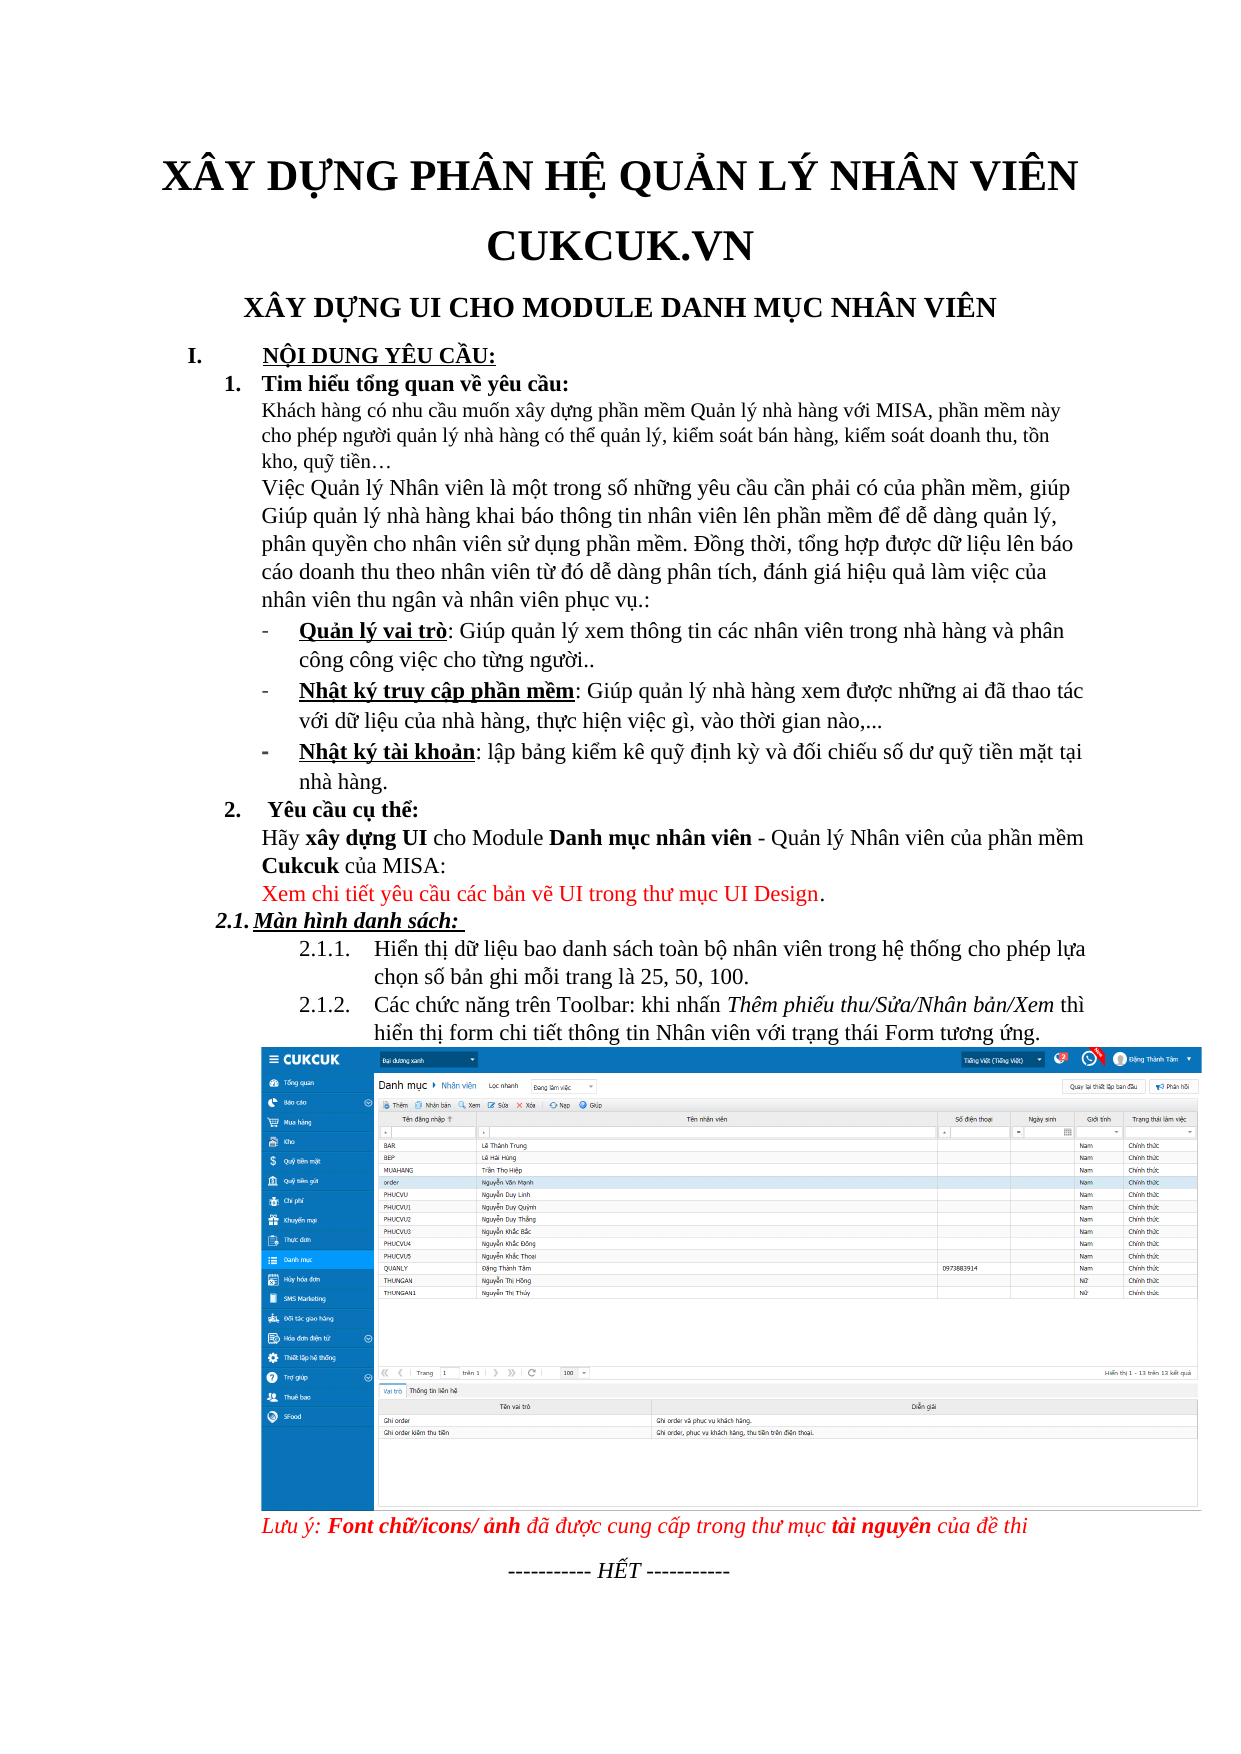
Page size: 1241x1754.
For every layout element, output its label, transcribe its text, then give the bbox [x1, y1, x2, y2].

text XÂY DỰNG UI CHO MODULE DANH MỤC NHÂN VIÊN [150, 290, 1090, 323]
list Các chức năng trên Toolbar: khi nhấn Thêm phiếu thu/Sửa/Nhân bản/Xem thì hiển thị form chi tiết thông tin Nhân viên với trạng thái Form tương ứng. [299, 991, 1090, 1046]
list NỘI DUNG YÊU CẦU: [187, 342, 1090, 368]
text ----------- HẾT ----------- [150, 1557, 1090, 1583]
list Nhật ký truy cập phần mềm: Giúp quản lý nhà hàng xem được những ai đã thao tác với dữ liệu của nhà hàng, thực hiện việc gì, vào thời gian nào,... [261, 674, 1090, 733]
list Hãy xây dựng UI cho Module Danh mục nhân viên - Quản lý Nhân viên của phần mềm Cukcuk của MISA: [261, 824, 1090, 878]
text XÂY DỰNG PHÂN HỆ QUẢN LÝ NHÂN VIÊN [150, 150, 1090, 200]
list Xem chi tiết yêu cầu các bản vẽ UI trong thư mục UI Design. [261, 879, 1090, 906]
list Việc Quản lý Nhân viên là một trong số những yêu cầu cần phải có của phần mềm, giúp Giúp quản lý nhà hàng khai báo thông tin nhân viên lên phần mềm để dễ dàng quản lý, phân quyền cho nhân viên sử dụng phần mềm. Đồng thời, tổng hợp được dữ liệu lên báo cáo doanh thu theo nhân viên từ đó dễ dàng phân tích, đánh giá hiệu quả làm việc của nhân viên thu ngân và nhân viên phục vụ.: [261, 474, 1090, 612]
text CUKCUK.VN [150, 220, 1090, 270]
list Yêu cầu cụ thể: [224, 796, 1090, 822]
picture [261, 1047, 1202, 1511]
list Nhật ký tài khoản: lập bảng kiểm kê quỹ định kỳ và đối chiếu số dư quỹ tiền mặt tại nhà hàng. [261, 735, 1090, 794]
list Hiển thị dữ liệu bao danh sách toàn bộ nhân viên trong hệ thống cho phép lựa chọn số bản ghi mỗi trang là 25, 50, 100. [299, 935, 1090, 990]
list Khách hàng có nhu cầu muốn xây dựng phần mềm Quản lý nhà hàng với MISA, phần mềm này cho phép người quản lý nhà hàng có thể quản lý, kiểm soát bán hàng, kiểm soát doanh thu, tồn kho, quỹ tiền… [261, 398, 1090, 473]
list Màn hình danh sách: [216, 907, 1090, 934]
list Quản lý vai trò: Giúp quản lý xem thông tin các nhân viên trong nhà hàng và phân công công việc cho từng người.. [261, 614, 1090, 673]
list Lưu ý: Font chữ/icons/ ảnh đã được cung cấp trong thư mục tài nguyên của đề thi [261, 1511, 1090, 1539]
list Tim hiểu tổng quan về yêu cầu: [224, 370, 1090, 396]
